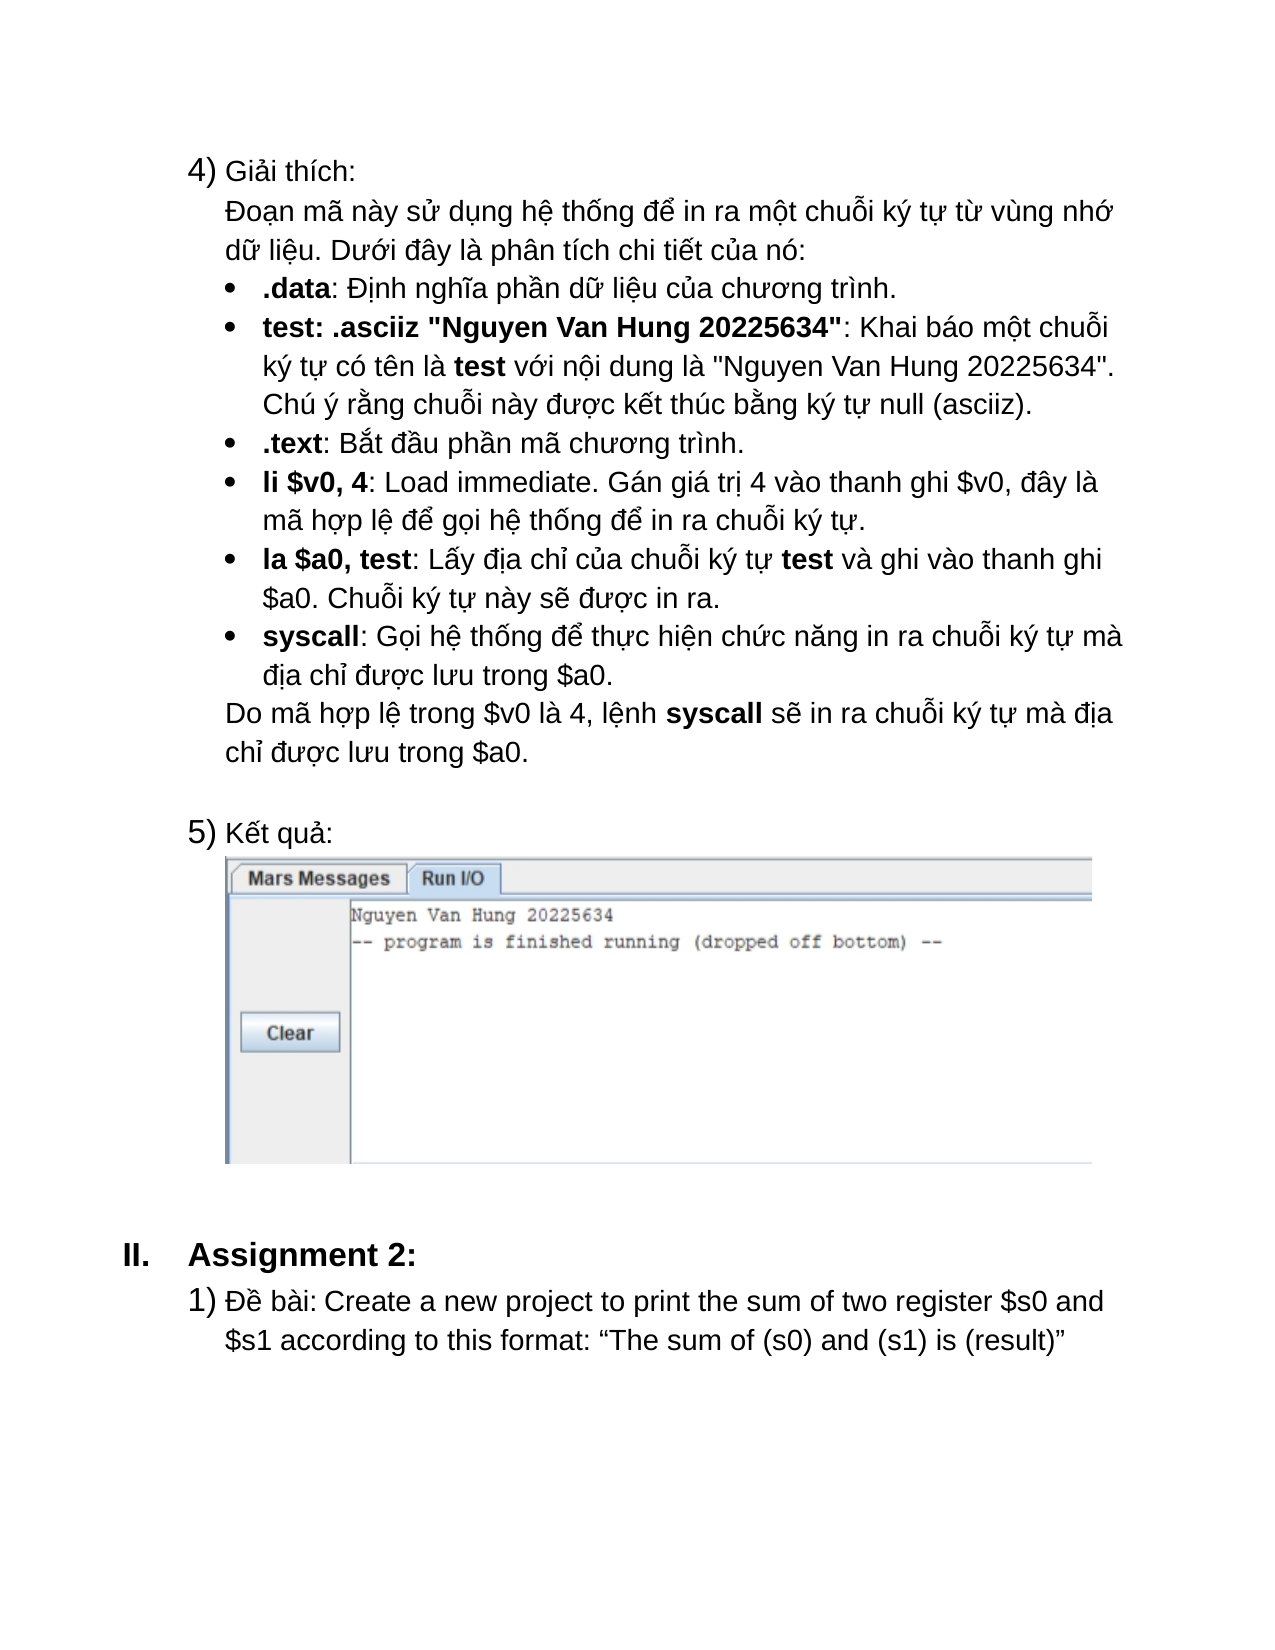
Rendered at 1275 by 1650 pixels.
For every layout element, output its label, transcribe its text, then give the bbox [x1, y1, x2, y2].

list test: .asciiz "Nguyen Van Hung 20225634": Khai báo một chuỗi ký tự có tên là test với nội dung là "Nguyen Van Hung 20225634". Chú ý rằng chuỗi này được kết thúc bằng ký tự null (asciiz). [225, 310, 1125, 421]
list Đoạn mã này sử dụng hệ thống để in ra một chuỗi ký tự từ vùng nhớ dữ liệu. Dưới đây là phân tích chi tiết của nó: [225, 194, 1125, 266]
list Assignment 2: [150, 1236, 1125, 1274]
list .text: Bắt đầu phần mã chương trình. [225, 426, 1125, 459]
list Do mã hợp lệ trong $v0 là 4, lệnh syscall sẽ in ra chuỗi ký tự mà địa chỉ được lưu trong $a0. [225, 696, 1125, 768]
list Giải thích: [187, 150, 1125, 188]
list Đề bài: Create a new project to print the sum of two register $s0 and $s1 according to this format: “The sum of (s0) and (s1) is (result)” [187, 1280, 1125, 1357]
list li $v0, 4: Load immediate. Gán giá trị 4 vào thanh ghi $v0, đây là mã hợp lệ để gọi hệ thống để in ra chuỗi ký tự. [225, 464, 1125, 537]
picture [225, 856, 1093, 1164]
list la $a0, test: Lấy địa chỉ của chuỗi ký tự test và ghi vào thanh ghi $a0. Chuỗi ký tự này sẽ được in ra. [225, 542, 1125, 614]
list syscall: Gọi hệ thống để thực hiện chức năng in ra chuỗi ký tự mà địa chỉ được lưu trong $a0. [225, 619, 1125, 691]
list .data: Định nghĩa phần dữ liệu của chương trình. [225, 271, 1125, 305]
list Kết quả: [187, 812, 1125, 851]
